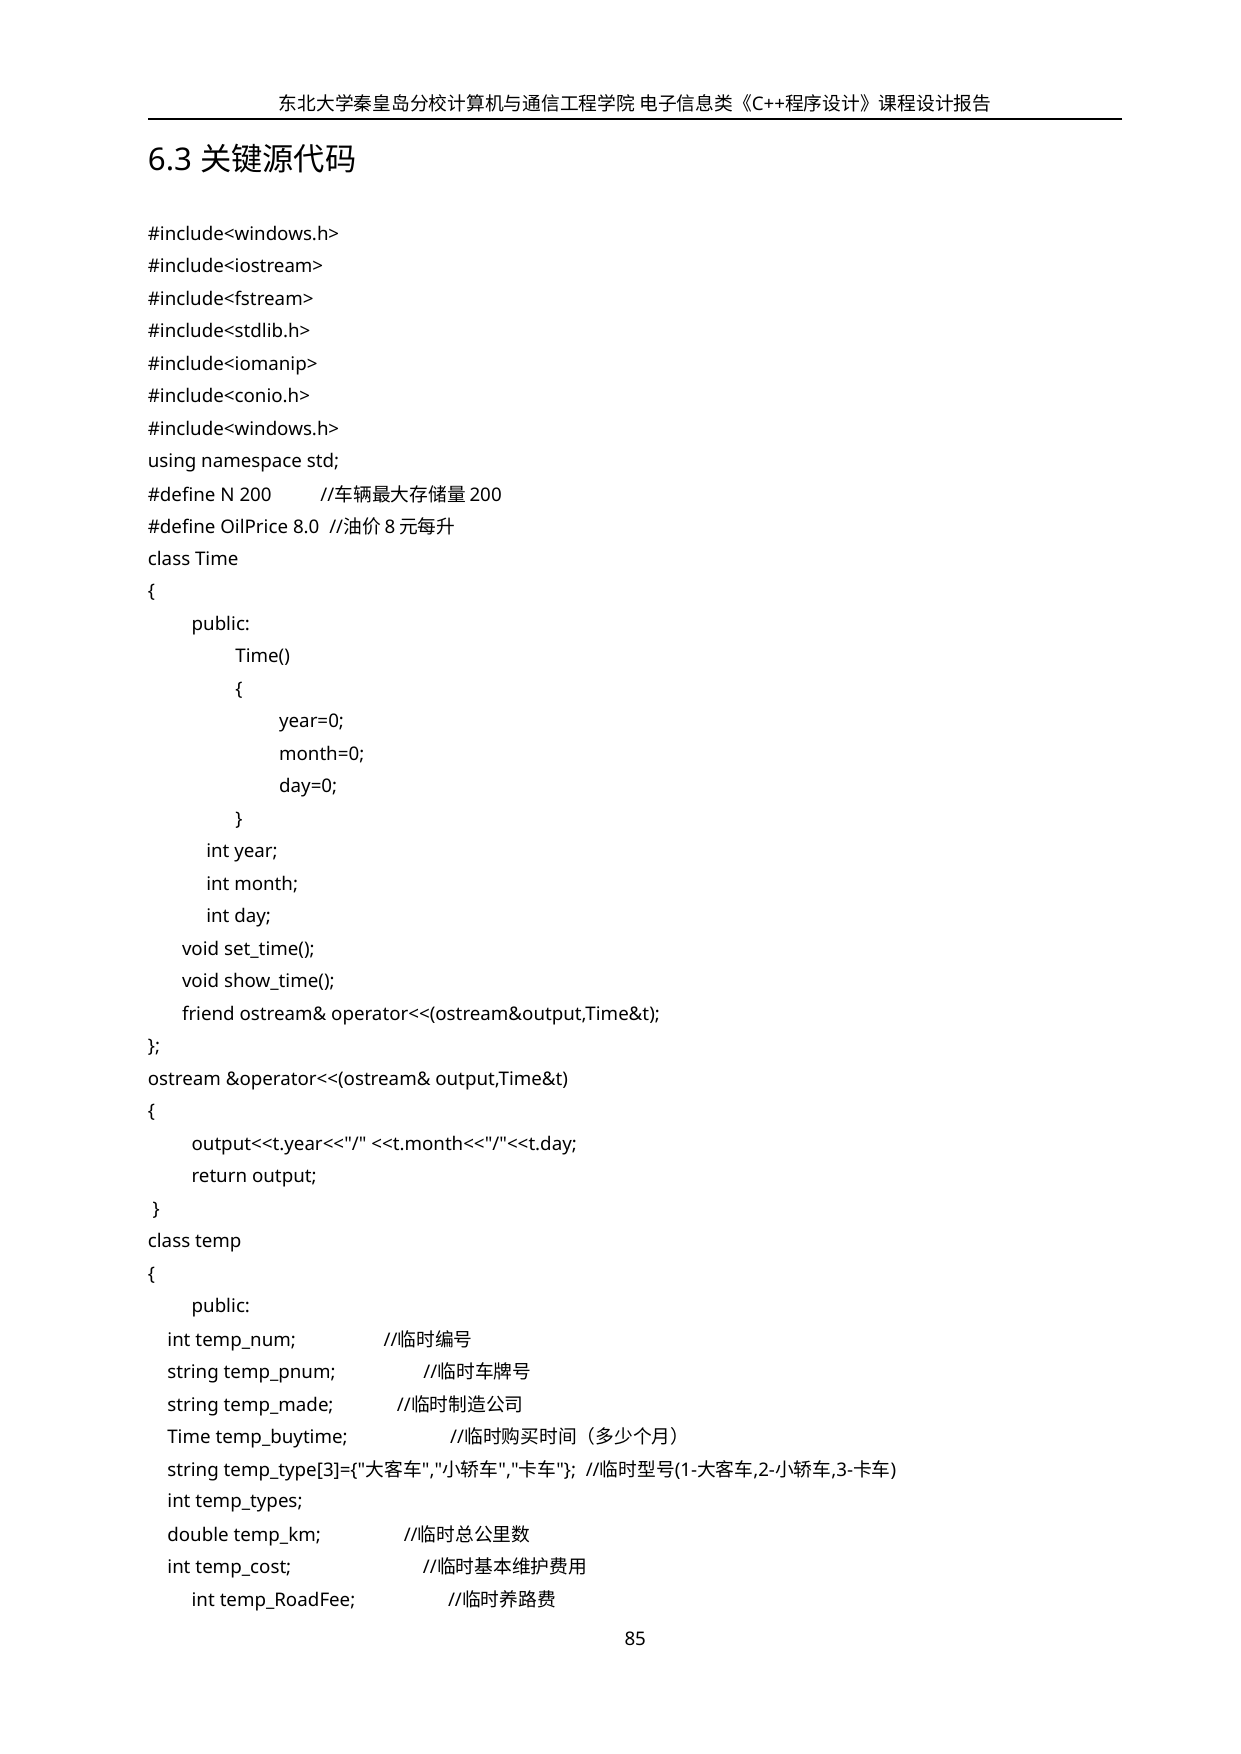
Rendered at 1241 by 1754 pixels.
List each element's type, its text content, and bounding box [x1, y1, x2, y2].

text #include<conio.h> [148, 379, 1122, 412]
text public: [148, 607, 1122, 639]
text } [148, 802, 1122, 834]
text #include<iostream> [148, 249, 1122, 282]
text }; [148, 1029, 1122, 1062]
text #define OilPrice 8.0 //油价8元每升 [148, 509, 1122, 542]
text string temp_made; //临时制造公司 [148, 1387, 1122, 1419]
text Time() [148, 639, 1122, 672]
text { [148, 574, 1122, 607]
text { [148, 1257, 1122, 1289]
text day=0; [148, 769, 1122, 802]
text int temp_num; //临时编号 [148, 1322, 1122, 1354]
text #include<windows.h> [148, 217, 1122, 249]
text output<<t.year<<"/" <<t.month<<"/"<<t.day; [148, 1127, 1122, 1159]
text using namespace std; [148, 444, 1122, 477]
text int year; [148, 834, 1122, 867]
text class temp [148, 1224, 1122, 1257]
text #include<fstream> [148, 282, 1122, 314]
text } [148, 1192, 1122, 1224]
text #define N 200 //车辆最大存储量200 [148, 477, 1122, 509]
text friend ostream& operator<<(ostream&output,Time&t); [148, 997, 1122, 1029]
text int temp_RoadFee; //临时养路费 [148, 1582, 1122, 1614]
text class Time [148, 542, 1122, 574]
text string temp_pnum; //临时车牌号 [148, 1354, 1122, 1387]
text #include<stdlib.h> [148, 314, 1122, 347]
text Time temp_buytime; //临时购买时间（多少个月） [148, 1419, 1122, 1452]
text void set_time(); [148, 932, 1122, 964]
text #include<iomanip> [148, 347, 1122, 379]
text { [148, 1094, 1122, 1127]
text return output; [148, 1159, 1122, 1192]
text int month; [148, 867, 1122, 899]
text string temp_type[3]={"大客车","小轿车","卡车"}; //临时型号(1-大客车,2-小轿车,3-卡车) [148, 1452, 1122, 1484]
text void show_time(); [148, 964, 1122, 997]
subtitle 6.3 关键源代码 [148, 125, 1122, 190]
text int temp_types; [148, 1484, 1122, 1517]
text int temp_cost; //临时基本维护费用 [148, 1549, 1122, 1582]
text { [148, 672, 1122, 704]
text double temp_km; //临时总公里数 [148, 1517, 1122, 1549]
text ostream &operator<<(ostream& output,Time&t) [148, 1062, 1122, 1094]
text int day; [148, 899, 1122, 932]
text public: [148, 1289, 1122, 1322]
text #include<windows.h> [148, 412, 1122, 444]
text year=0; [148, 704, 1122, 737]
text month=0; [148, 737, 1122, 769]
